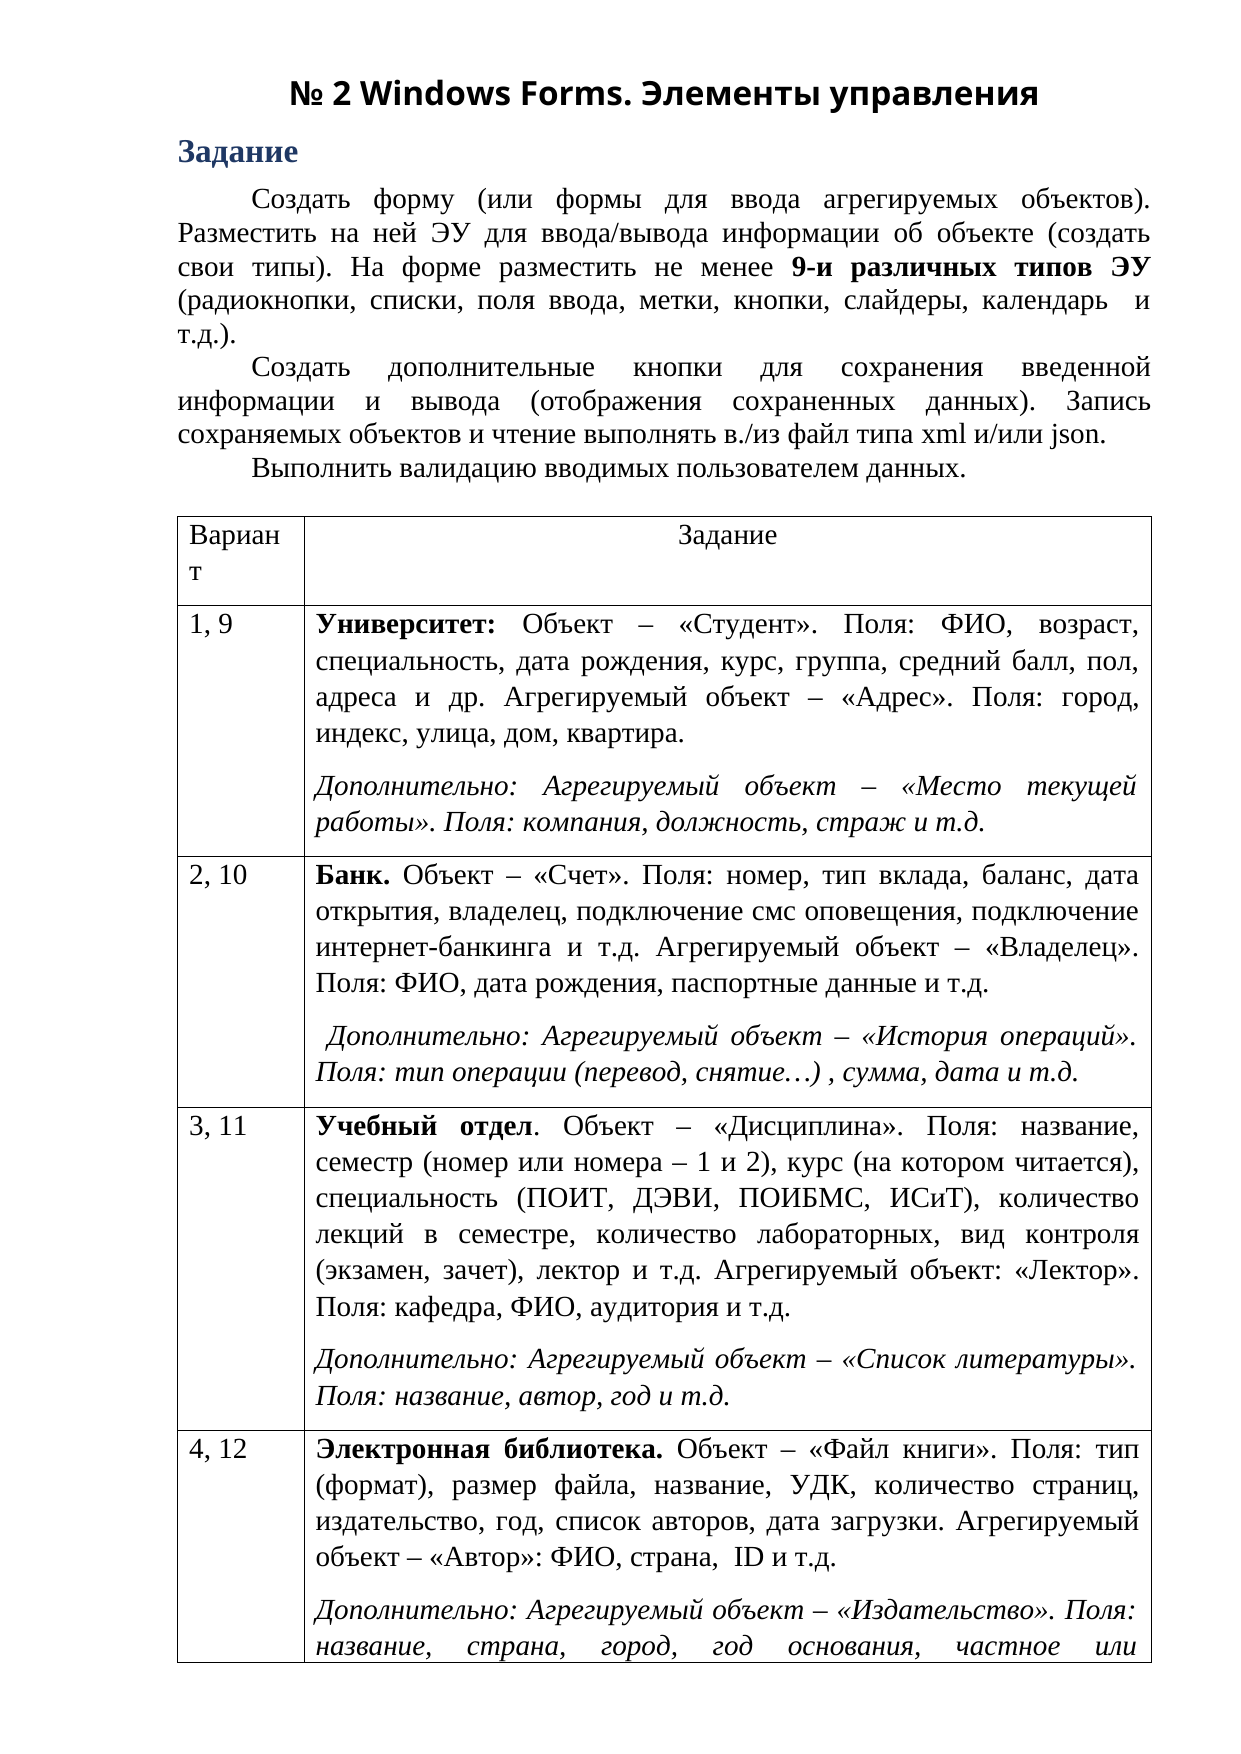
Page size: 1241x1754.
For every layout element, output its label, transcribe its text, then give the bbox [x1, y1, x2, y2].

table_cell 4, 12 [178, 1431, 304, 1662]
table_cell 3, 11 [178, 1108, 304, 1430]
text Создать форму (или формы для ввода агрегируемых объектов). Разместить на ней ЭУ для ввода/вывода информации об объекте (создать свои типы). На форме разместить не менее 9-и различных типов ЭУ (радиокнопки, списки, поля ввода, метки, кнопки, слайдеры, календарь и т.д.). [177, 182, 1152, 349]
subtitle Задание [177, 131, 1152, 169]
table_header Задание [305, 517, 1151, 605]
table_cell 2, 10 [178, 857, 304, 1107]
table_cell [305, 1431, 1151, 1662]
text Создать дополнительные кнопки для сохранения введенной информации и вывода (отображения сохраненных данных). Запись сохраняемых объектов и чтение выполнять в./из файл типа xml и/или json. [177, 349, 1152, 450]
table_header Вариант [178, 517, 304, 605]
text Выполнить валидацию вводимых пользователем данных. [177, 450, 1152, 483]
table_cell Университет: Объект – «Студент». Поля: ФИО, возраст, специальность, дата рождения, курс, группа, средний балл, пол, адреса и др. Агрегируемый объект – «Адрес». Поля: город, индекс, улица, дом, квартира. Дополнительно: Агрегируемый объект – «Место текущей работы». Поля: компания, должность, страж и т.д. [305, 606, 1151, 856]
subtitle № 2 Windows Forms. Элементы управления [177, 69, 1152, 115]
table_cell Банк. Объект – «Счет». Поля: номер, тип вклада, баланс, дата открытия, владелец, подключение смс оповещения, подключение интернет-банкинга и т.д. Агрегируемый объект – «Владелец». Поля: ФИО, дата рождения, паспортные данные и т.д. Дополнительно: Агрегируемый объект – «История операций». Поля: тип операции (перевод, снятие…) , сумма, дата и т.д. [305, 857, 1151, 1107]
table_cell Учебный отдел. Объект – «Дисциплина». Поля: название, семестр (номер или номера – 1 и 2), курс (на котором читается), специальность (ПОИТ, ДЭВИ, ПОИБМС, ИСиТ), количество лекций в семестре, количество лабораторных, вид контроля (экзамен, зачет), лектор и т.д. Агрегируемый объект: «Лектор». Поля: кафедра, ФИО, аудитория и т.д. Дополнительно: Агрегируемый объект – «Список литературы». Поля: название, автор, год и т.д. [305, 1108, 1151, 1430]
table_cell 1, 9 [178, 606, 304, 856]
